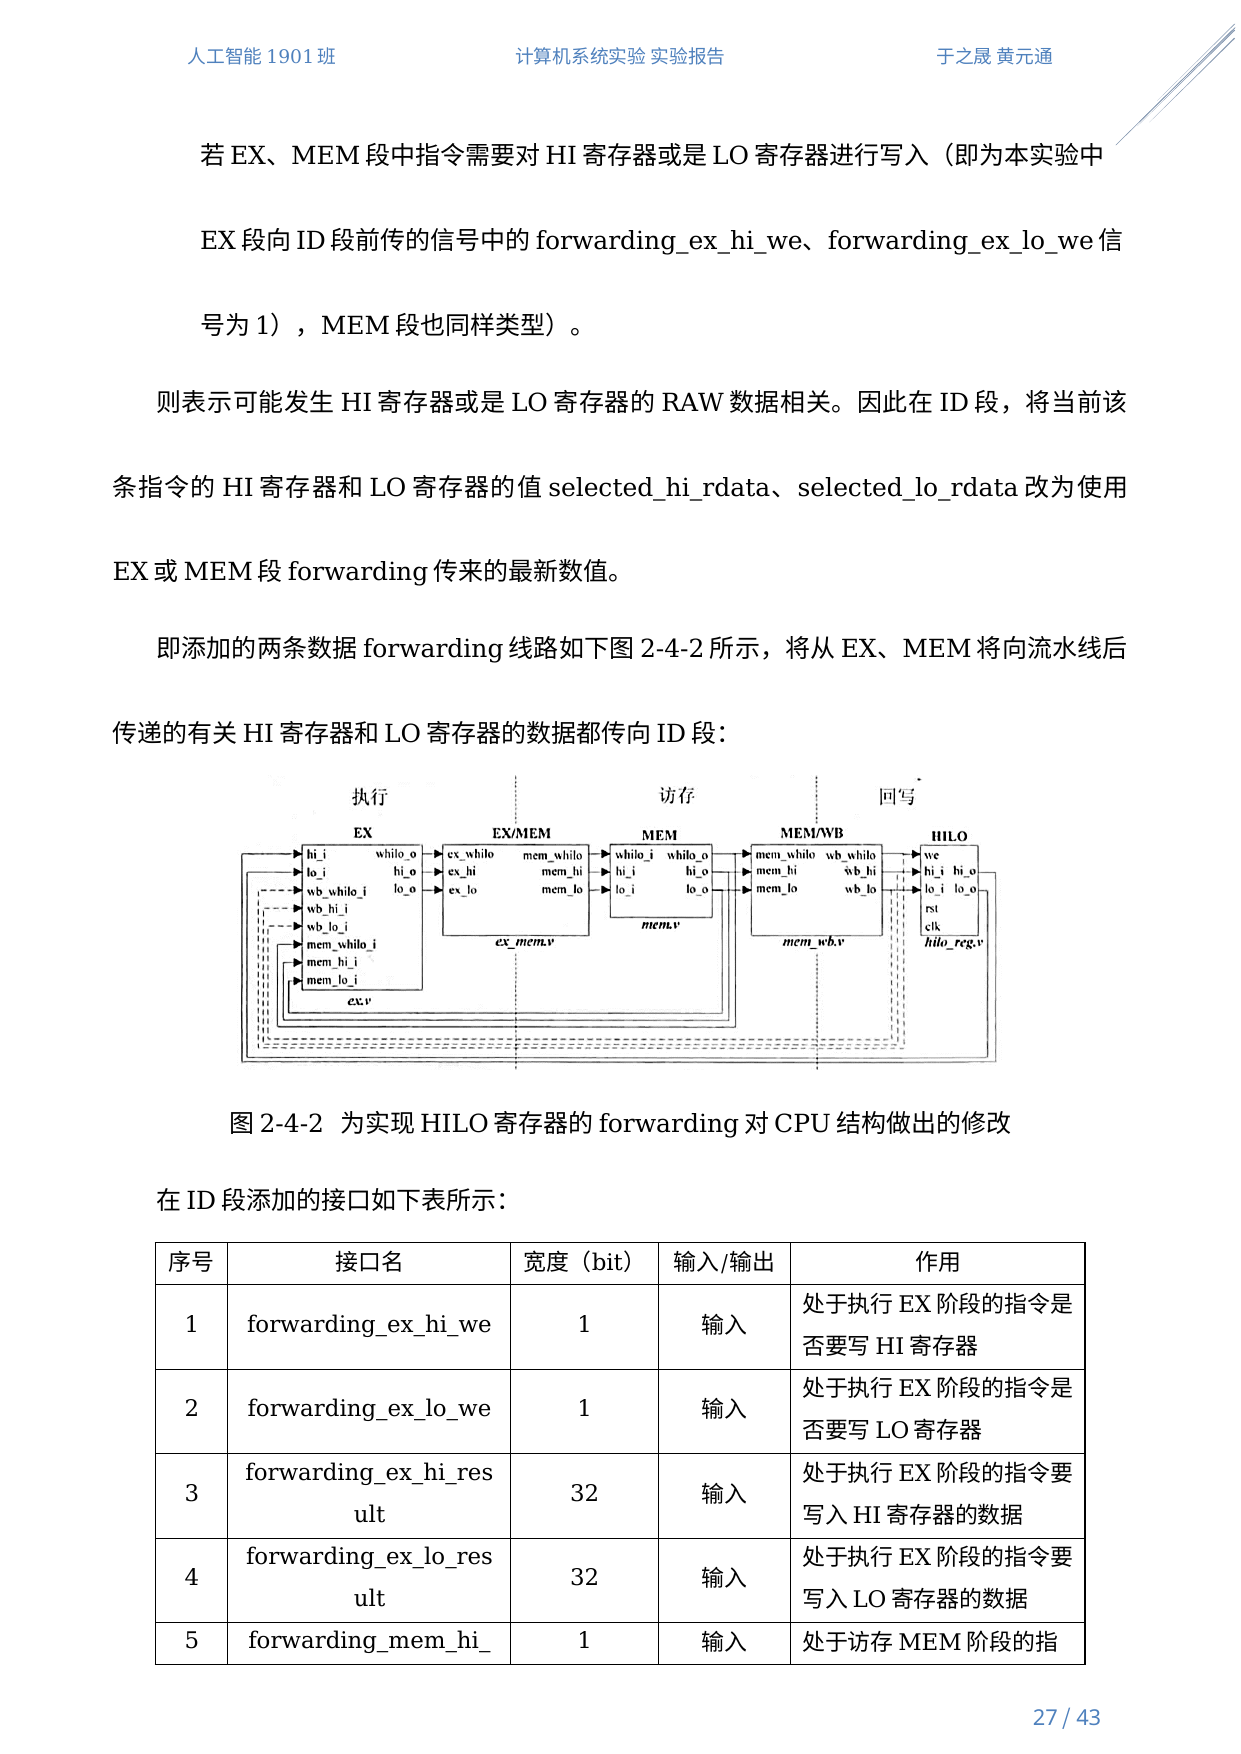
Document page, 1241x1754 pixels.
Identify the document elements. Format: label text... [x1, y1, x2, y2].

table_cell 1 [511, 1370, 658, 1453]
table_header 序号 [156, 1243, 227, 1284]
table_cell 输入 [659, 1539, 790, 1622]
table_cell forwarding_ex_hi_result [228, 1454, 510, 1537]
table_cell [228, 1623, 510, 1664]
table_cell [791, 1623, 1084, 1664]
table_cell forwarding_ex_lo_we [228, 1370, 510, 1453]
text 若EX、MEM段中指令需要对HI寄存器或是LO寄存器进行写入（即为本实验中EX段向ID段前传的信号中的forwarding_ex_hi_we、forwarding_ex_lo_we信号为1），MEM段也同样类型）。 [200, 119, 1128, 357]
text 即添加的两条数据forwarding线路如下图2-4-2所示，将从EX、MEM将向流水线后传递的有关HI寄存器和LO寄存器的数据都传向ID段： [112, 613, 1128, 766]
table_cell 输入 [659, 1285, 790, 1368]
text 图2-4-2 为实现HILO寄存器的forwarding对CPU结构做出的修改 [112, 1088, 1128, 1156]
table_cell 32 [511, 1454, 658, 1537]
table_header 输入/输出 [659, 1243, 790, 1284]
table_cell 1 [511, 1623, 658, 1664]
table_cell 1 [511, 1285, 658, 1368]
table_cell 2 [156, 1370, 227, 1453]
table_cell 5 [156, 1623, 227, 1664]
table_header 接口名 [228, 1243, 510, 1284]
table_cell 输入 [659, 1454, 790, 1537]
table_cell 处于执行EX阶段的指令要写入HI寄存器的数据 [791, 1454, 1084, 1537]
table_cell 处于执行EX阶段的指令要写入LO寄存器的数据 [791, 1539, 1084, 1622]
table_cell forwarding_ex_lo_result [228, 1539, 510, 1622]
table_header 宽度（bit） [511, 1243, 658, 1284]
table_cell 处于执行EX阶段的指令是否要写HI寄存器 [791, 1285, 1084, 1368]
table_cell 32 [511, 1539, 658, 1622]
text 则表示可能发生HI寄存器或是LO寄存器的RAW数据相关。因此在ID段，将当前该条指令的HI寄存器和LO寄存器的值selected_hi_rdata、selected_lo_rdata改为使用EX或MEM段forwarding传来的最新数值。 [112, 366, 1128, 604]
table_cell 输入 [659, 1370, 790, 1453]
table_cell 3 [156, 1454, 227, 1537]
table_cell 1 [156, 1285, 227, 1368]
table_cell 输入 [659, 1623, 790, 1664]
table_header 作用 [791, 1243, 1084, 1284]
picture [237, 775, 1004, 1070]
text 在ID段添加的接口如下表所示： [112, 1165, 1128, 1233]
table_cell forwarding_ex_hi_we [228, 1285, 510, 1368]
table_cell 处于执行EX阶段的指令是否要写LO寄存器 [791, 1370, 1084, 1453]
table_cell 4 [156, 1539, 227, 1622]
